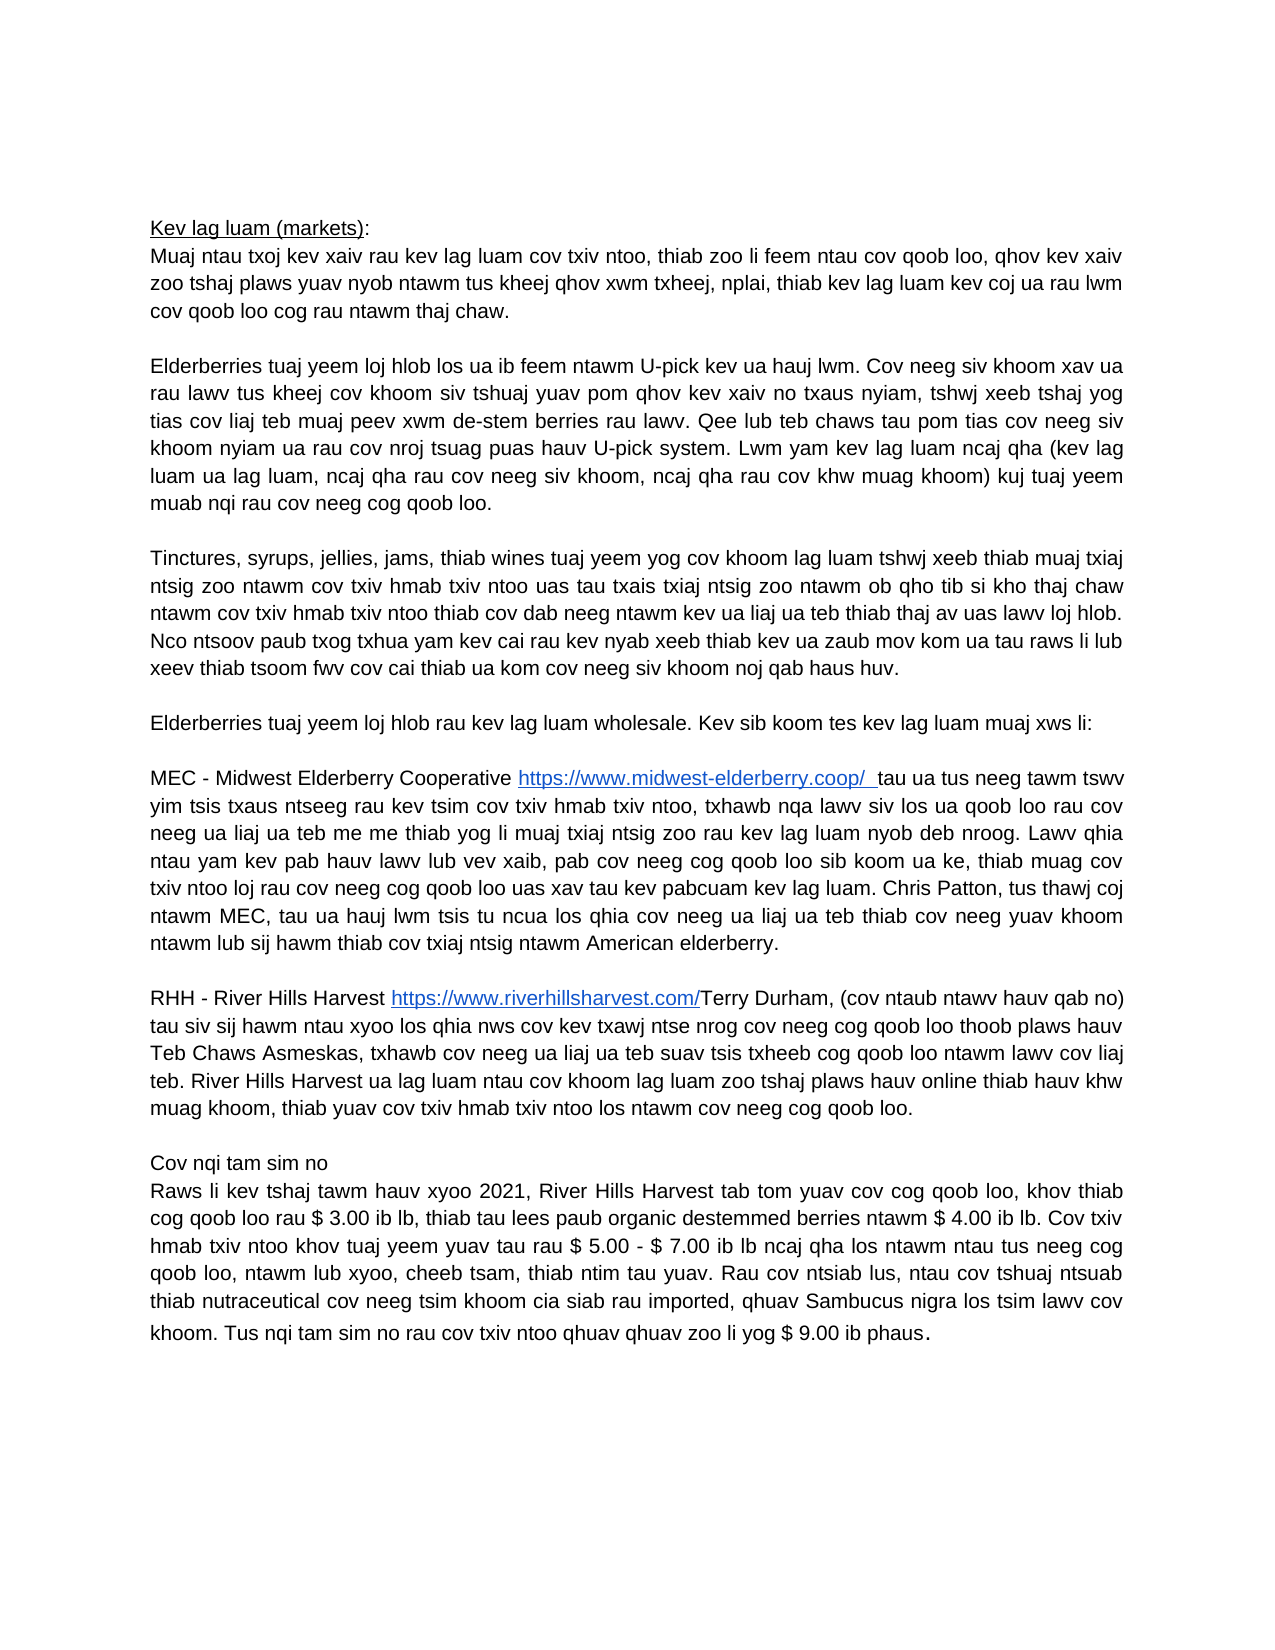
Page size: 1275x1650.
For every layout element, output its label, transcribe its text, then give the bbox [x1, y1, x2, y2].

text Kev lag luam (markets): [150, 216, 1125, 240]
text Elderberries tuaj yeem loj hlob los ua ib feem ntawm U-pick kev ua hauj lwm. Cov neeg siv khoom xav ua rau lawv tus kheej cov khoom siv tshuaj yuav pom qhov kev xaiv no txaus nyiam, tshwj xeeb tshaj yog tias cov liaj teb muaj peev xwm de-stem berries rau lawv. Qee lub teb chaws tau pom tias cov neeg siv khoom nyiam ua rau cov nroj tsuag puas hauv U-pick system. Lwm yam kev lag luam ncaj qha (kev lag luam ua lag luam, ncaj qha rau cov neeg siv khoom, ncaj qha rau cov khw muag khoom) kuj tuaj yeem muab nqi rau cov neeg cog qoob loo. [150, 353, 1125, 515]
text MEC - Midwest Elderberry Cooperative https://www.midwest-elderberry.coop/ tau ua tus neeg tawm tswv yim tsis txaus ntseeg rau kev tsim cov txiv hmab txiv ntoo, txhawb nqa lawv siv los ua qoob loo rau cov neeg ua liaj ua teb me me thiab yog li muaj txiaj ntsig zoo rau kev lag luam nyob deb nroog. Lawv qhia ntau yam kev pab hauv lawv lub vev xaib, pab cov neeg cog qoob loo sib koom ua ke, thiab muag cov txiv ntoo loj rau cov neeg cog qoob loo uas xav tau kev pabcuam kev lag luam. Chris Patton, tus thawj coj ntawm MEC, tau ua hauj lwm tsis tu ncua los qhia cov neeg ua liaj ua teb thiab cov neeg yuav khoom ntawm lub sij hawm thiab cov txiaj ntsig ntawm American elderberry. [150, 766, 1125, 955]
text Tinctures, syrups, jellies, jams, thiab wines tuaj yeem yog cov khoom lag luam tshwj xeeb thiab muaj txiaj ntsig zoo ntawm cov txiv hmab txiv ntoo uas tau txais txiaj ntsig zoo ntawm ob qho tib si kho thaj chaw ntawm cov txiv hmab txiv ntoo thiab cov dab neeg ntawm kev ua liaj ua teb thiab thaj av uas lawv loj hlob. Nco ntsoov paub txog txhua yam kev cai rau kev nyab xeeb thiab kev ua zaub mov kom ua tau raws li lub xeev thiab tsoom fwv cov cai thiab ua kom cov neeg siv khoom noj qab haus huv. [150, 546, 1125, 680]
text Muaj ntau txoj kev xaiv rau kev lag luam cov txiv ntoo, thiab zoo li feem ntau cov qoob loo, qhov kev xaiv zoo tshaj plaws yuav nyob ntawm tus kheej qhov xwm txheej, nplai, thiab kev lag luam kev coj ua rau lwm cov qoob loo cog rau ntawm thaj chaw. [150, 243, 1125, 322]
text Elderberries tuaj yeem loj hlob rau kev lag luam wholesale. Kev sib koom tes kev lag luam muaj xws li: [150, 711, 1125, 735]
text RHH - River Hills Harvest https://www.riverhillsharvest.com/Terry Durham, (cov ntaub ntawv hauv qab no) tau siv sij hawm ntau xyoo los qhia nws cov kev txawj ntse nrog cov neeg cog qoob loo thoob plaws hauv Teb Chaws Asmeskas, txhawb cov neeg ua liaj ua teb suav tsis txheeb cog qoob loo ntawm lawv cov liaj teb. River Hills Harvest ua lag luam ntau cov khoom lag luam zoo tshaj plaws hauv online thiab hauv khw muag khoom, thiab yuav cov txiv hmab txiv ntoo los ntawm cov neeg cog qoob loo. [150, 986, 1125, 1120]
text Cov nqi tam sim no [150, 1151, 1125, 1175]
text Raws li kev tshaj tawm hauv xyoo 2021, River Hills Harvest tab tom yuav cov cog qoob loo, khov thiab cog qoob loo rau $ 3.00 ib lb, thiab tau lees paub organic destemmed berries ntawm $ 4.00 ib lb. Cov txiv hmab txiv ntoo khov tuaj yeem yuav tau rau $ 5.00 - $ 7.00 ib lb ncaj qha los ntawm ntau tus neeg cog qoob loo, ntawm lub xyoo, cheeb tsam, thiab ntim tau yuav. Rau cov ntsiab lus, ntau cov tshuaj ntsuab thiab nutraceutical cov neeg tsim khoom cia siab rau imported, qhuav Sambucus nigra los tsim lawv cov khoom. Tus nqi tam sim no rau cov txiv ntoo qhuav qhuav zoo li yog $ 9.00 ib phaus. [150, 1178, 1125, 1346]
